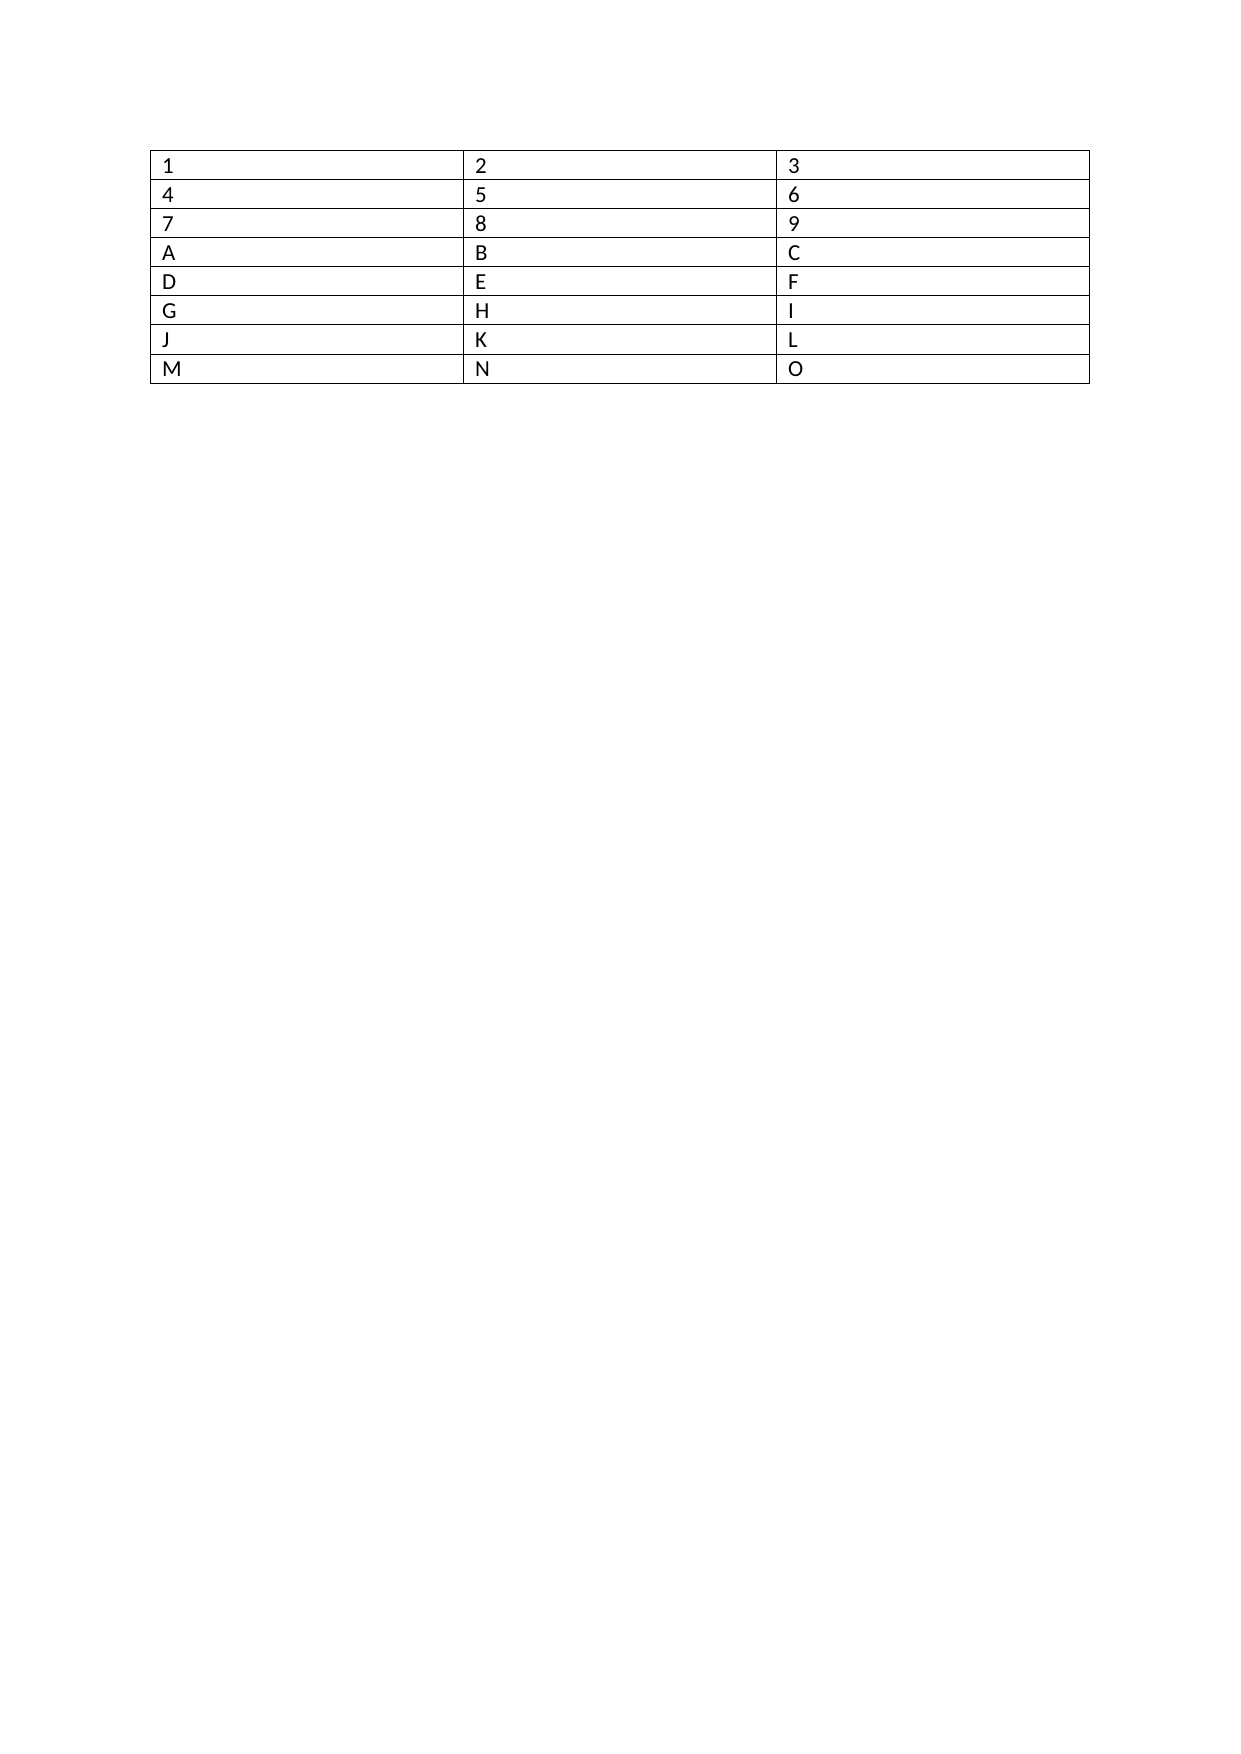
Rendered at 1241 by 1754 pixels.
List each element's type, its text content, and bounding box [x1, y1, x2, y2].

table_cell C [777, 238, 1089, 266]
table_cell G [151, 296, 463, 324]
table_cell D [151, 267, 463, 295]
table_cell 6 [777, 180, 1089, 208]
table_cell M [151, 355, 463, 382]
table_cell 9 [777, 209, 1089, 237]
table_cell A [151, 238, 463, 266]
table_header 2 [464, 151, 776, 179]
table_header 1 [151, 151, 463, 179]
table_cell I [777, 296, 1089, 324]
table_cell B [464, 238, 776, 266]
table_cell E [464, 267, 776, 295]
table_cell J [151, 325, 463, 353]
table_cell F [777, 267, 1089, 295]
table_cell K [464, 325, 776, 353]
table_cell 8 [464, 209, 776, 237]
table_cell 4 [151, 180, 463, 208]
table_cell L [777, 325, 1089, 353]
table_cell N [464, 355, 776, 382]
table_cell H [464, 296, 776, 324]
table_cell 7 [151, 209, 463, 237]
table_header 3 [777, 151, 1089, 179]
table_cell 5 [464, 180, 776, 208]
table_cell O [777, 355, 1089, 382]
